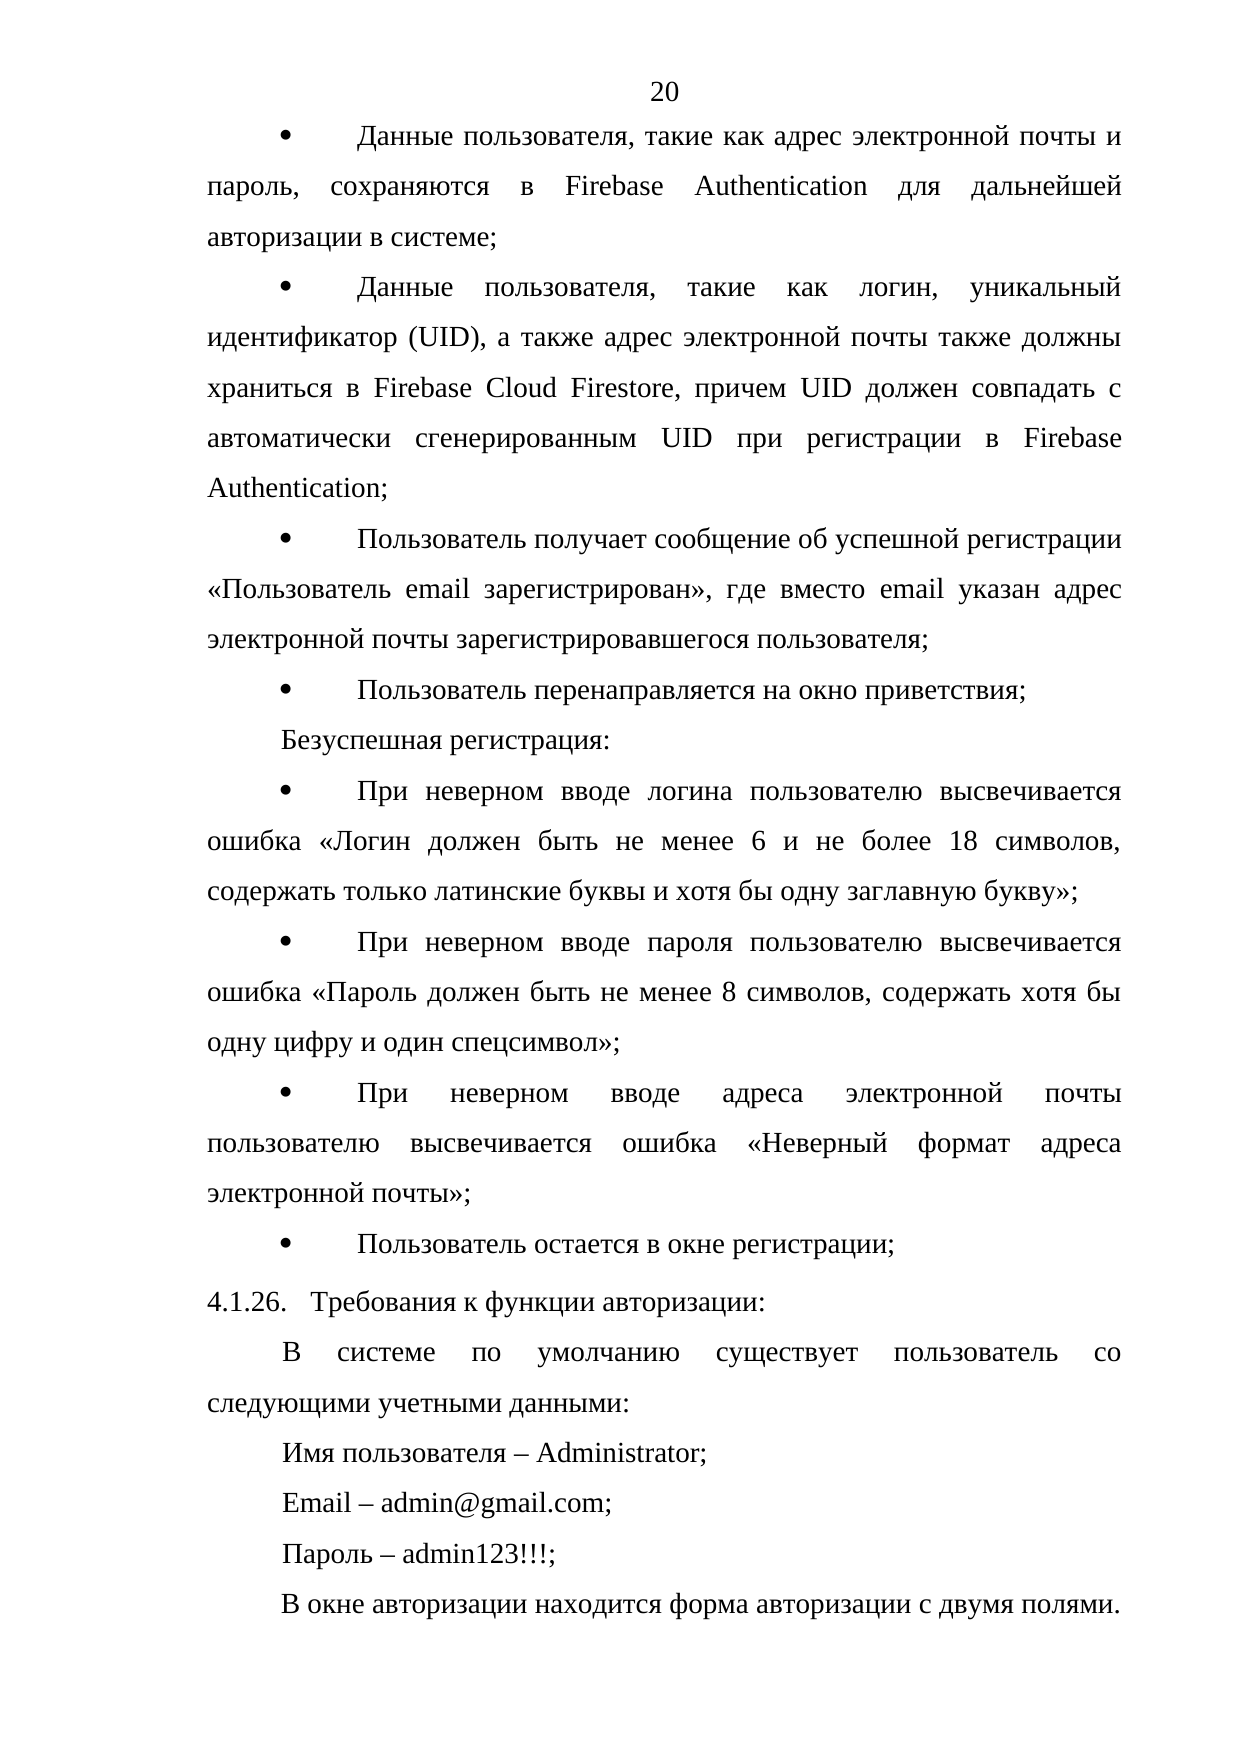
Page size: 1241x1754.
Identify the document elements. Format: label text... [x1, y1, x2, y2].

list Email – admin@gmail.com; [282, 1486, 1122, 1519]
list Данные пользователя, такие как логин, уникальный идентификатор (UID), а также адрес электронной почты также должны храниться в Firebase Cloud Firestore, причем UID должен совпадать с автоматически сгенерированным UID при регистрации в Firebase Authentication; [207, 269, 1122, 504]
list При неверном вводе пароля пользователю высвечивается ошибка «Пароль должен быть не менее 8 символов, содержать хотя бы одну цифру и один спецсимвол»; [207, 924, 1122, 1058]
list Пароль – admin123!!!; [282, 1536, 1122, 1569]
list Данные пользователя, такие как адрес электронной почты и пароль, сохраняются в Firebase Authentication для дальнейшей авторизации в системе; [207, 118, 1122, 252]
list При неверном вводе логина пользователю высвечивается ошибка «Логин должен быть не менее 6 и не более 18 символов, содержать только латинские буквы и хотя бы одну заглавную букву»; [207, 773, 1122, 907]
list Пользователь перенаправляется на окно приветствия; [207, 672, 1122, 706]
list Пользователь остается в окне регистрации; [207, 1226, 1122, 1259]
subtitle Требования к функции авторизации: [207, 1284, 1122, 1318]
list Безуспешная регистрация: [281, 722, 1122, 756]
list Имя пользователя – Administrator; [282, 1435, 1122, 1469]
list При неверном вводе адреса электронной почты пользователю высвечивается ошибка «Неверный формат адреса электронной почты»; [207, 1075, 1122, 1209]
list Пользователь получает сообщение об успешной регистрации «Пользователь email зарегистрирован», где вместо email указан адрес электронной почты зарегистрировавшегося пользователя; [207, 521, 1122, 655]
list В системе по умолчанию существует пользователь со следующими учетными данными: [207, 1334, 1122, 1418]
text В окне авторизации находится форма авторизации с двумя полями. [207, 1586, 1122, 1620]
